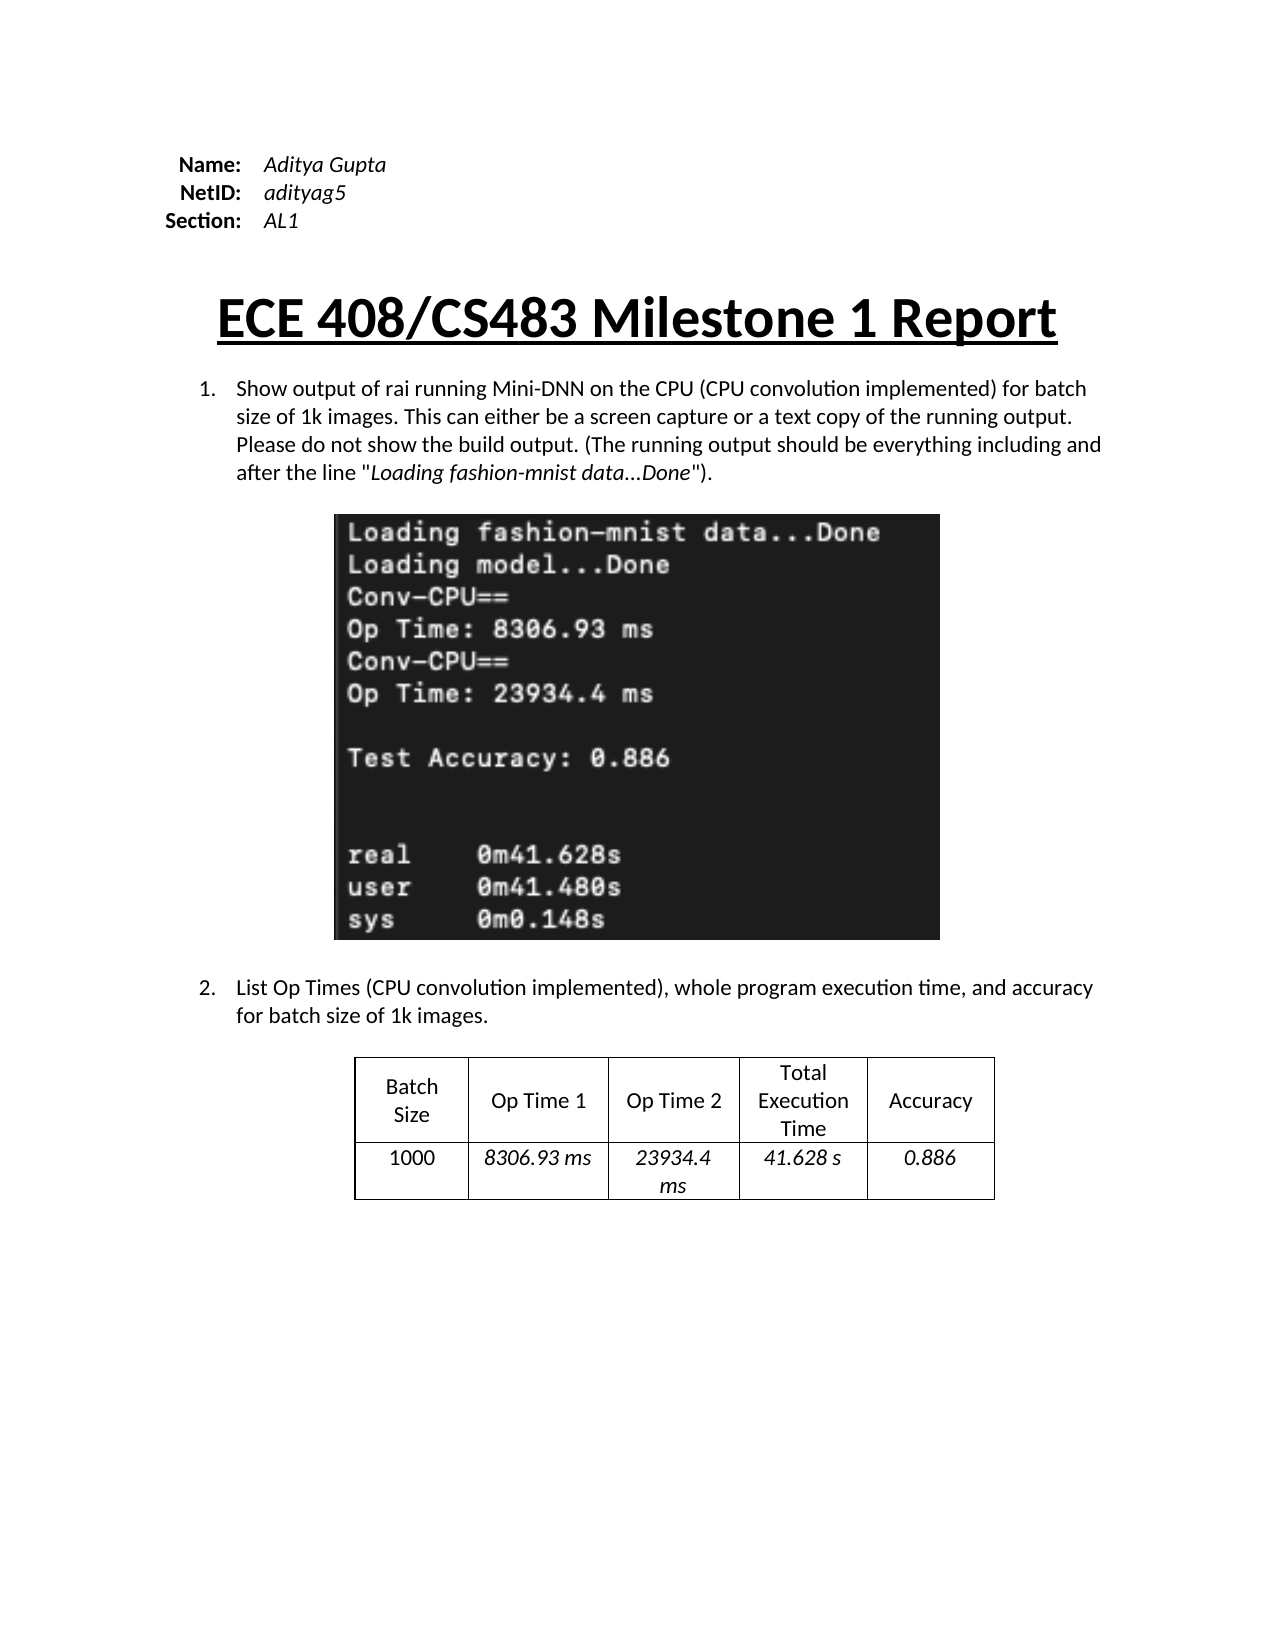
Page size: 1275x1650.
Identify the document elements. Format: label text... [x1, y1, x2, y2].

table_cell adityag5 [253, 178, 731, 206]
table_header Aditya Gupta [253, 150, 731, 178]
table_cell [150, 515, 1124, 973]
table_cell NetID: [150, 178, 253, 206]
text ECE 408/CS483 Milestone 1 Report [150, 281, 1125, 352]
table_cell AL1 [253, 206, 731, 234]
table_cell [150, 1057, 1124, 1489]
table_cell Section: [150, 206, 253, 234]
table_header Show output of rai running Mini-DNN on the CPU (CPU convolution implemented) for batch size of 1k images. This can either be a screen capture or a text copy of the running output. Please do not show the build output. (The running output should be everything including and after the line "Loading fashion-mnist data...Done"). [150, 375, 1124, 514]
table_cell List Op Times (CPU convolution implemented), whole program execution time, and accuracy for batch size of 1k images. [150, 973, 1124, 1057]
picture [334, 514, 940, 940]
table_header Name: [150, 150, 253, 178]
